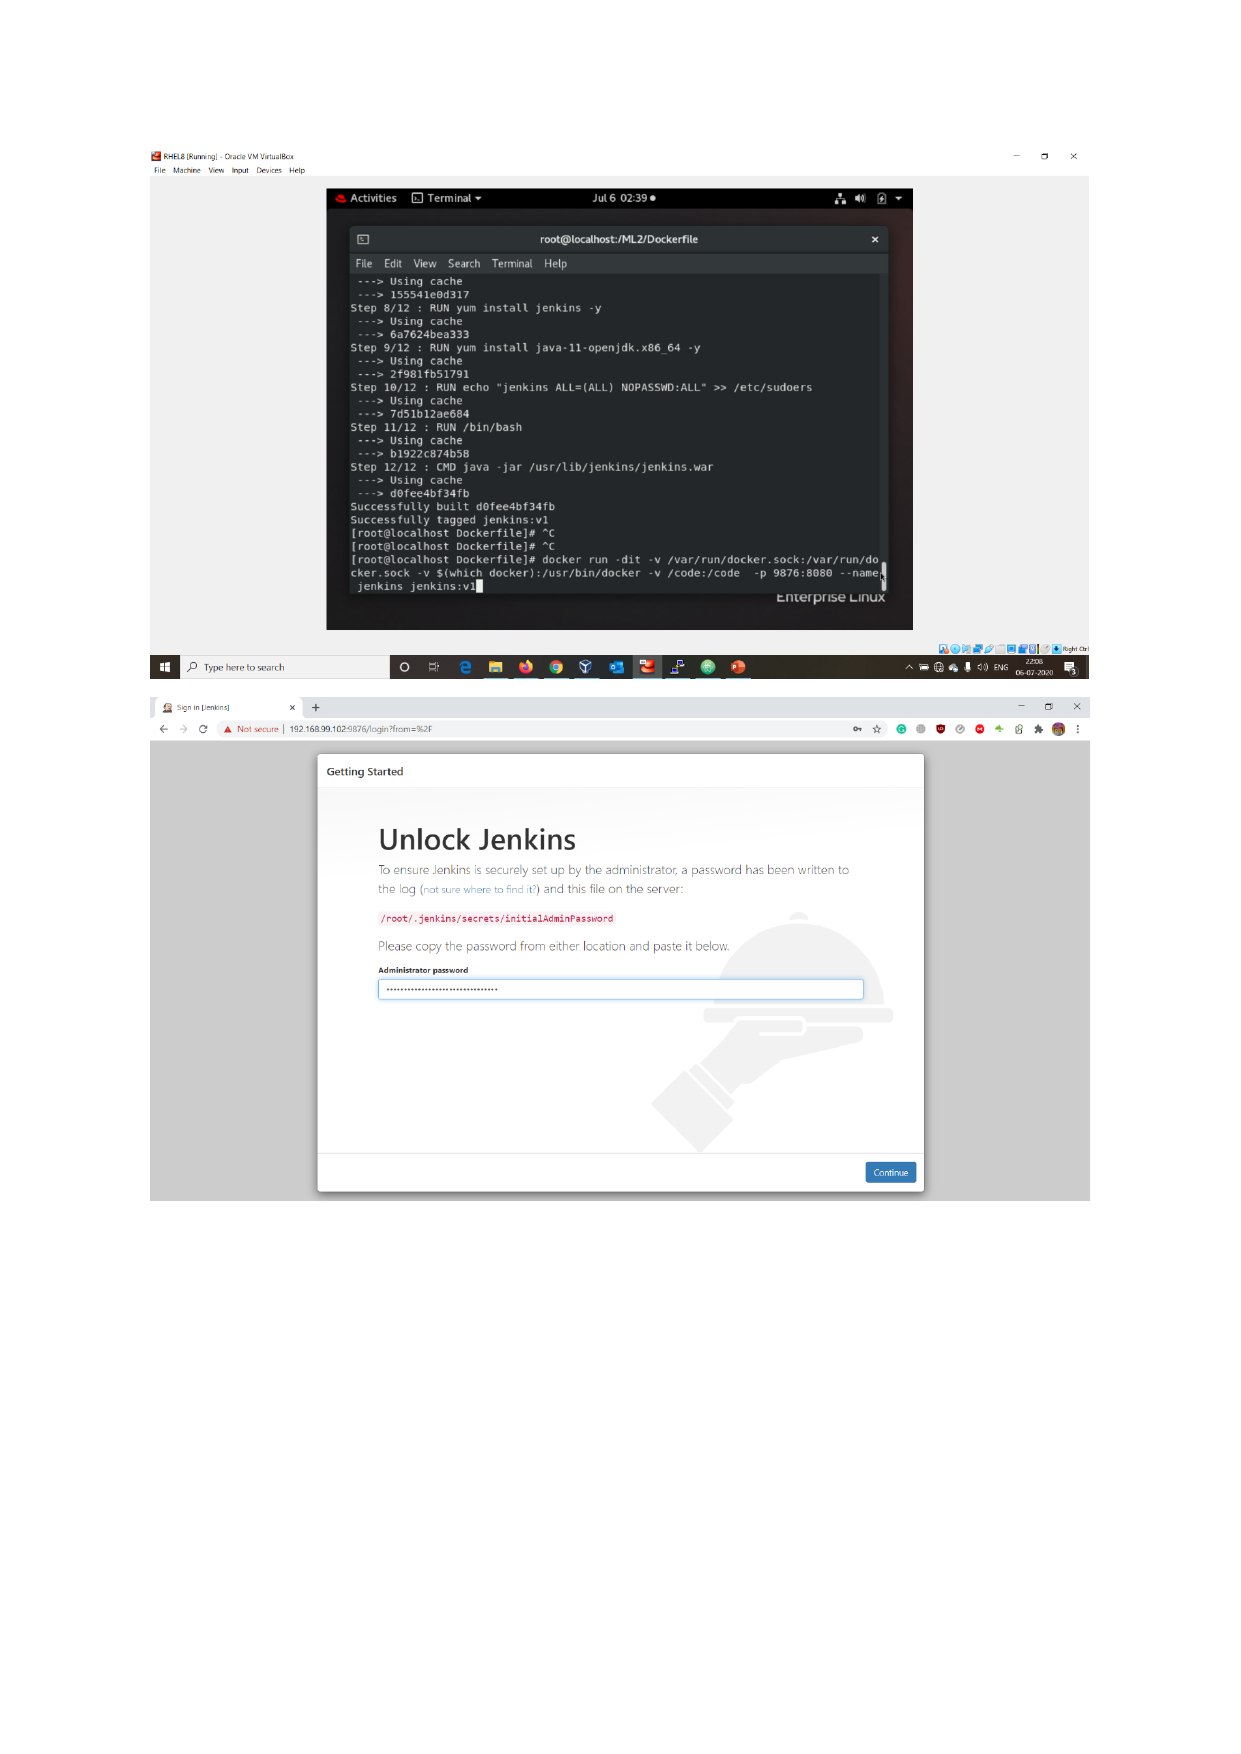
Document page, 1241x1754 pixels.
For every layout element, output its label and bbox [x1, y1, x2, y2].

picture [150, 150, 1089, 679]
picture [150, 697, 1091, 1201]
